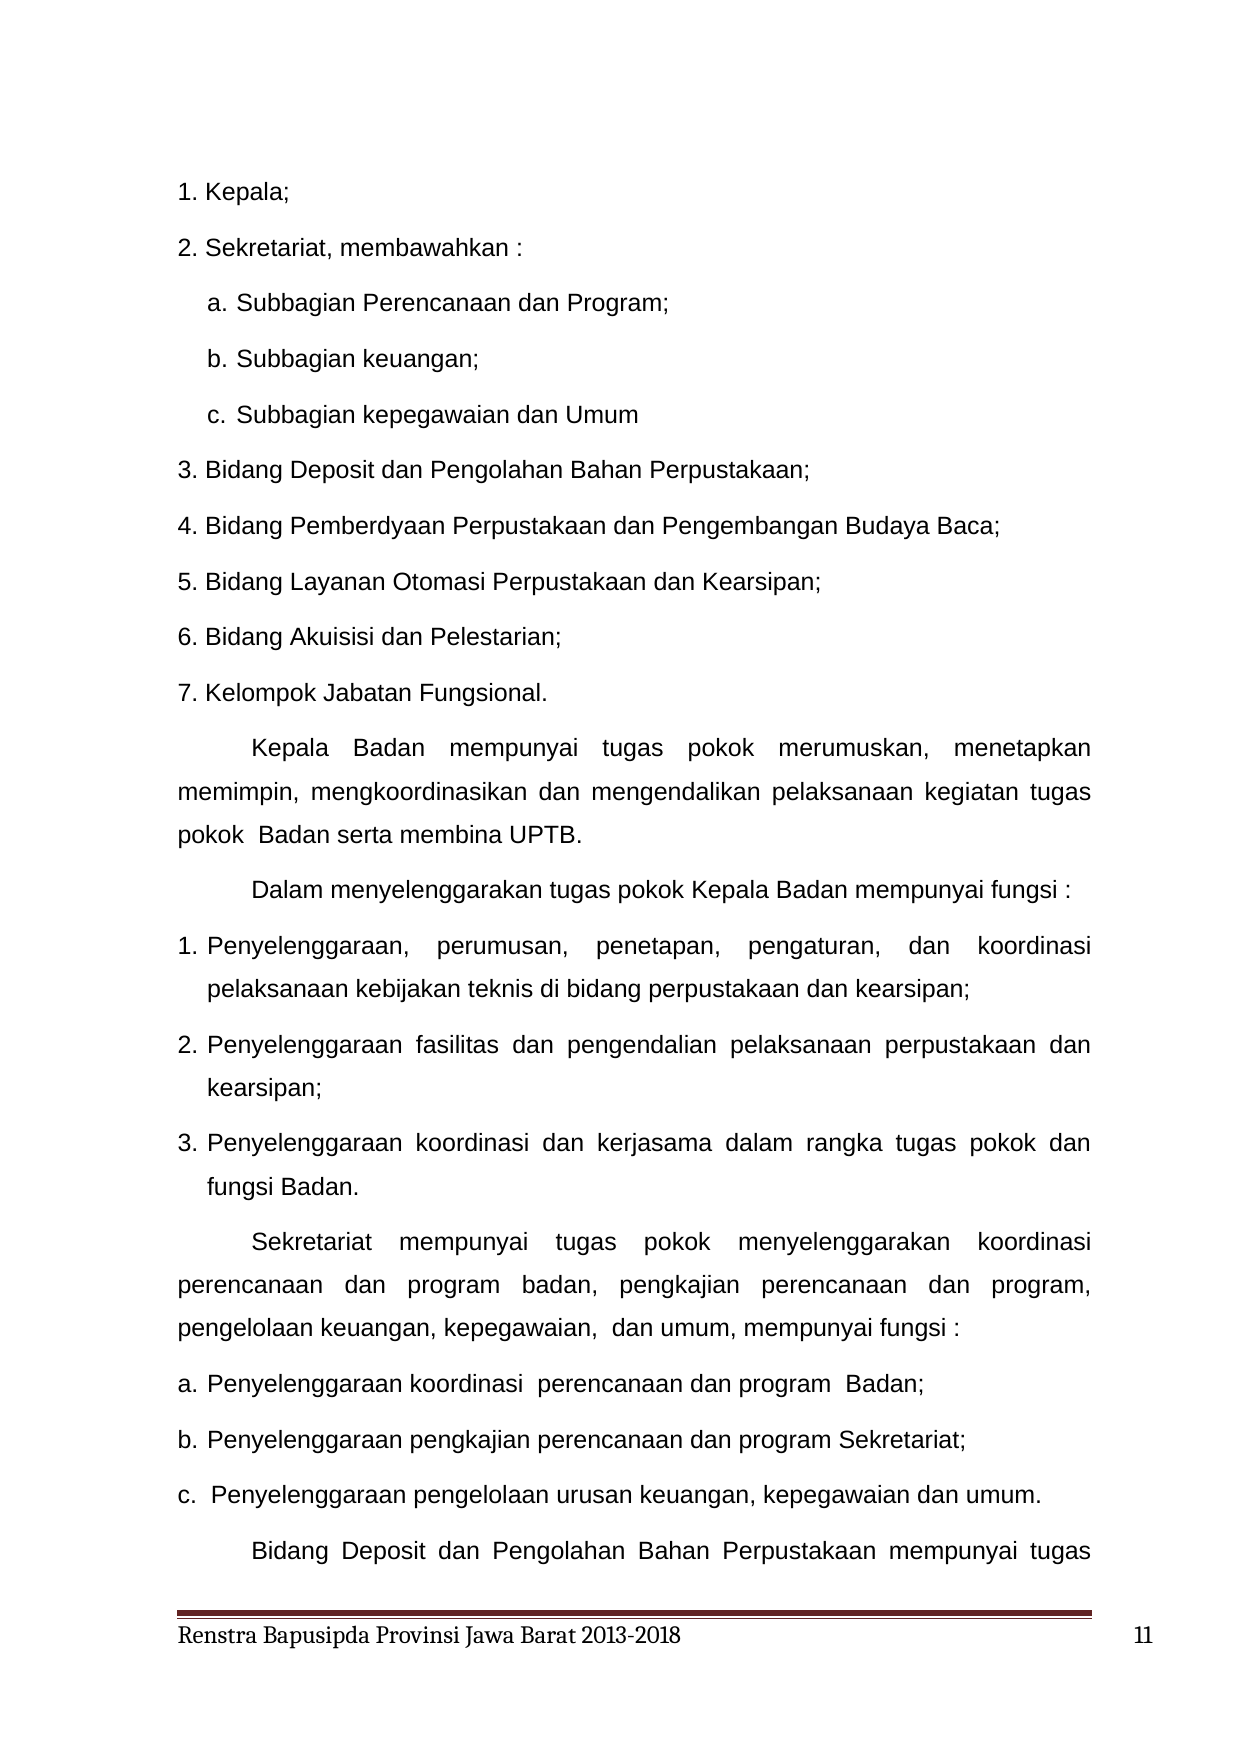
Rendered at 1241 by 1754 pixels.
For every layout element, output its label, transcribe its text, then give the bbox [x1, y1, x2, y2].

text 6. Bidang Akuisisi dan Pelestarian; [177, 622, 1092, 651]
text 4. Bidang Pemberdyaan Perpustakaan dan Pengembangan Budaya Baca; [177, 511, 1092, 540]
list Penyelenggaraan fasilitas dan pengendalian pelaksanaan perpustakaan dan kearsipan; [177, 1030, 1092, 1102]
list Subbagian kepegawaian dan Umum [207, 400, 1092, 428]
text 1. Kepala; [177, 177, 1092, 206]
title c. Penyelenggaraan pengelolaan urusan keuangan, kepegawaian dan umum. [177, 1480, 1092, 1509]
text Dalam menyelenggarakan tugas pokok Kepala Badan mempunyai fungsi : [177, 875, 1092, 904]
list Penyelenggaraan, perumusan, penetapan, pengaturan, dan koordinasi pelaksanaan kebijakan teknis di bidang perpustakaan dan kearsipan; [177, 931, 1092, 1003]
list Penyelenggaraan koordinasi dan kerjasama dalam rangka tugas pokok dan fungsi Badan. [177, 1128, 1092, 1200]
text 3. Bidang Deposit dan Pengolahan Bahan Perpustakaan; [177, 455, 1092, 484]
text Kepala Badan mempunyai tugas pokok merumuskan, menetapkan memimpin, mengkoordinasikan dan mengendalikan pelaksanaan kegiatan tugas pokok Badan serta membina UPTB. [177, 733, 1092, 848]
text 7. Kelompok Jabatan Fungsional. [177, 678, 1092, 707]
list Subbagian keuangan; [207, 344, 1092, 373]
text 5. Bidang Layanan Otomasi Perpustakaan dan Kearsipan; [177, 567, 1092, 595]
title Sekretariat mempunyai tugas pokok menyelenggarakan koordinasi perencanaan dan program badan, pengkajian perencanaan dan program, pengelolaan keuangan, kepegawaian, dan umum, mempunyai fungsi : [177, 1227, 1092, 1342]
list Subbagian Perencanaan dan Program; [207, 288, 1092, 317]
text 2. Sekretariat, membawahkan : [177, 233, 1092, 262]
title b. Penyelenggaraan pengkajian perencanaan dan program Sekretariat; [177, 1425, 1092, 1453]
title a. Penyelenggaraan koordinasi perencanaan dan program Badan; [177, 1369, 1092, 1398]
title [177, 1536, 1092, 1565]
